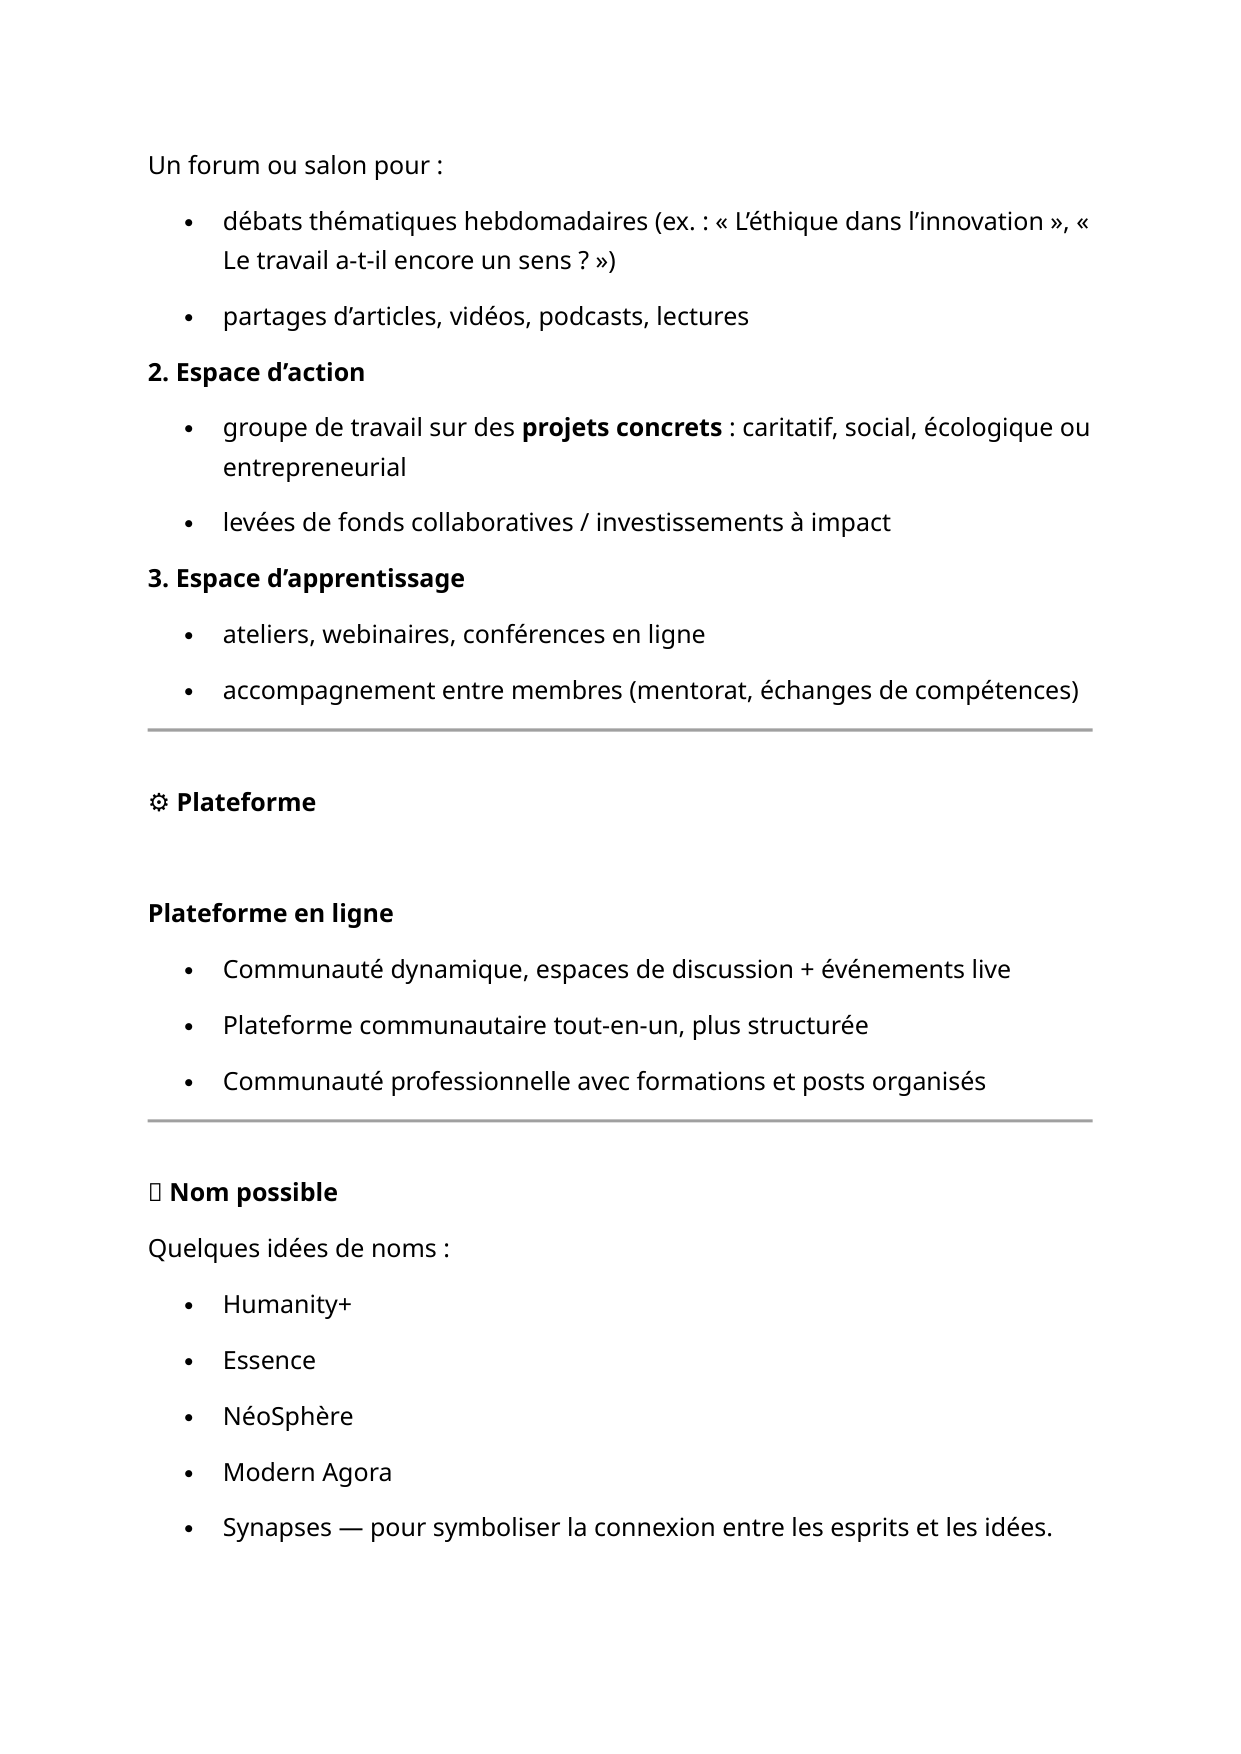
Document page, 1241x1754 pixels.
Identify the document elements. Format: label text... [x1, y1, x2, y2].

text ⚙️ Plateforme [148, 784, 1093, 818]
list Humanity+ [185, 1287, 1093, 1321]
list ateliers, webinaires, conférences en ligne [185, 617, 1093, 651]
list Communauté professionnelle avec formations et posts organisés [185, 1063, 1093, 1097]
list débats thématiques hebdomadaires (ex. : « L’éthique dans l’innovation », « Le travail a-t-il encore un sens ? ») [185, 203, 1093, 277]
text Plateforme en ligne [148, 896, 1093, 930]
list partages d’articles, vidéos, podcasts, lectures [185, 298, 1093, 332]
list Modern Agora [185, 1454, 1093, 1488]
text 2. Espace d’action [148, 354, 1093, 388]
list Communauté dynamique, espaces de discussion + événements live [185, 952, 1093, 986]
text Un forum ou salon pour : [148, 148, 1093, 182]
text 3. Espace d’apprentissage [148, 561, 1093, 595]
text 🌱 Nom possible [148, 1175, 1093, 1209]
list Plateforme communautaire tout-en-un, plus structurée [185, 1008, 1093, 1042]
list levées de fonds collaboratives / investissements à impact [185, 505, 1093, 539]
list groupe de travail sur des projets concrets : caritatif, social, écologique ou entrepreneurial [185, 410, 1093, 483]
list Essence [185, 1343, 1093, 1377]
list NéoSphère [185, 1398, 1093, 1432]
list Synapses — pour symboliser la connexion entre les esprits et les idées. [185, 1510, 1093, 1544]
text Quelques idées de noms : [148, 1231, 1093, 1265]
list accompagnement entre membres (mentorat, échanges de compétences) [185, 673, 1093, 707]
